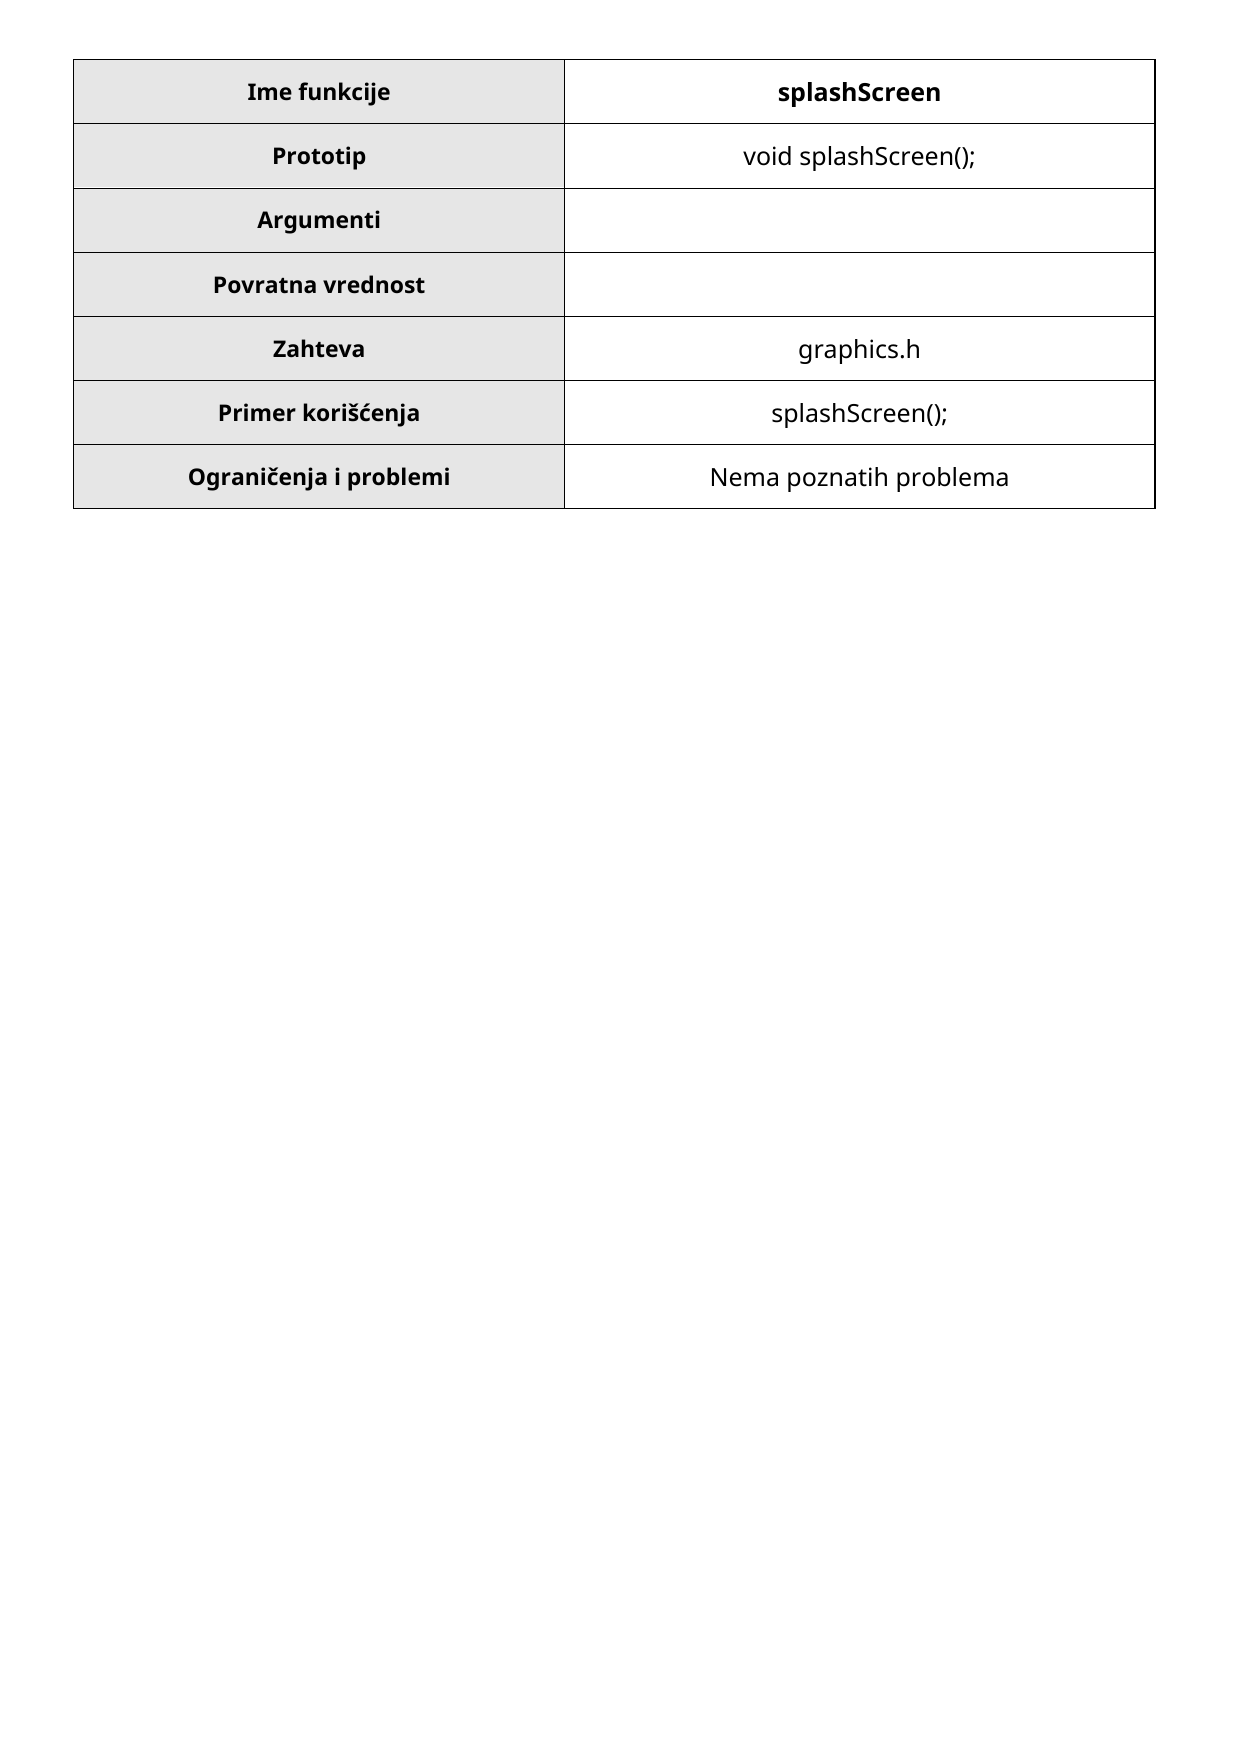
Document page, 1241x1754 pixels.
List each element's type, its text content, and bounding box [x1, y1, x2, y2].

table_cell Argumenti [74, 189, 564, 252]
table_header splashScreen [565, 60, 1154, 123]
table_cell Ograničenja i problemi [74, 445, 564, 508]
table_cell Primer korišćenja [74, 381, 564, 444]
table_cell Prototip [74, 124, 564, 187]
table_cell [565, 253, 1154, 316]
table_cell Zahteva [74, 317, 564, 380]
table_cell Nema poznatih problema [565, 445, 1154, 508]
table_cell [565, 189, 1154, 252]
table_cell splashScreen(); [565, 381, 1154, 444]
table_cell graphics.h [565, 317, 1154, 380]
table_header Ime funkcije [74, 60, 564, 123]
table_cell void splashScreen(); [565, 124, 1154, 187]
table_cell Povratna vrednost [74, 253, 564, 316]
